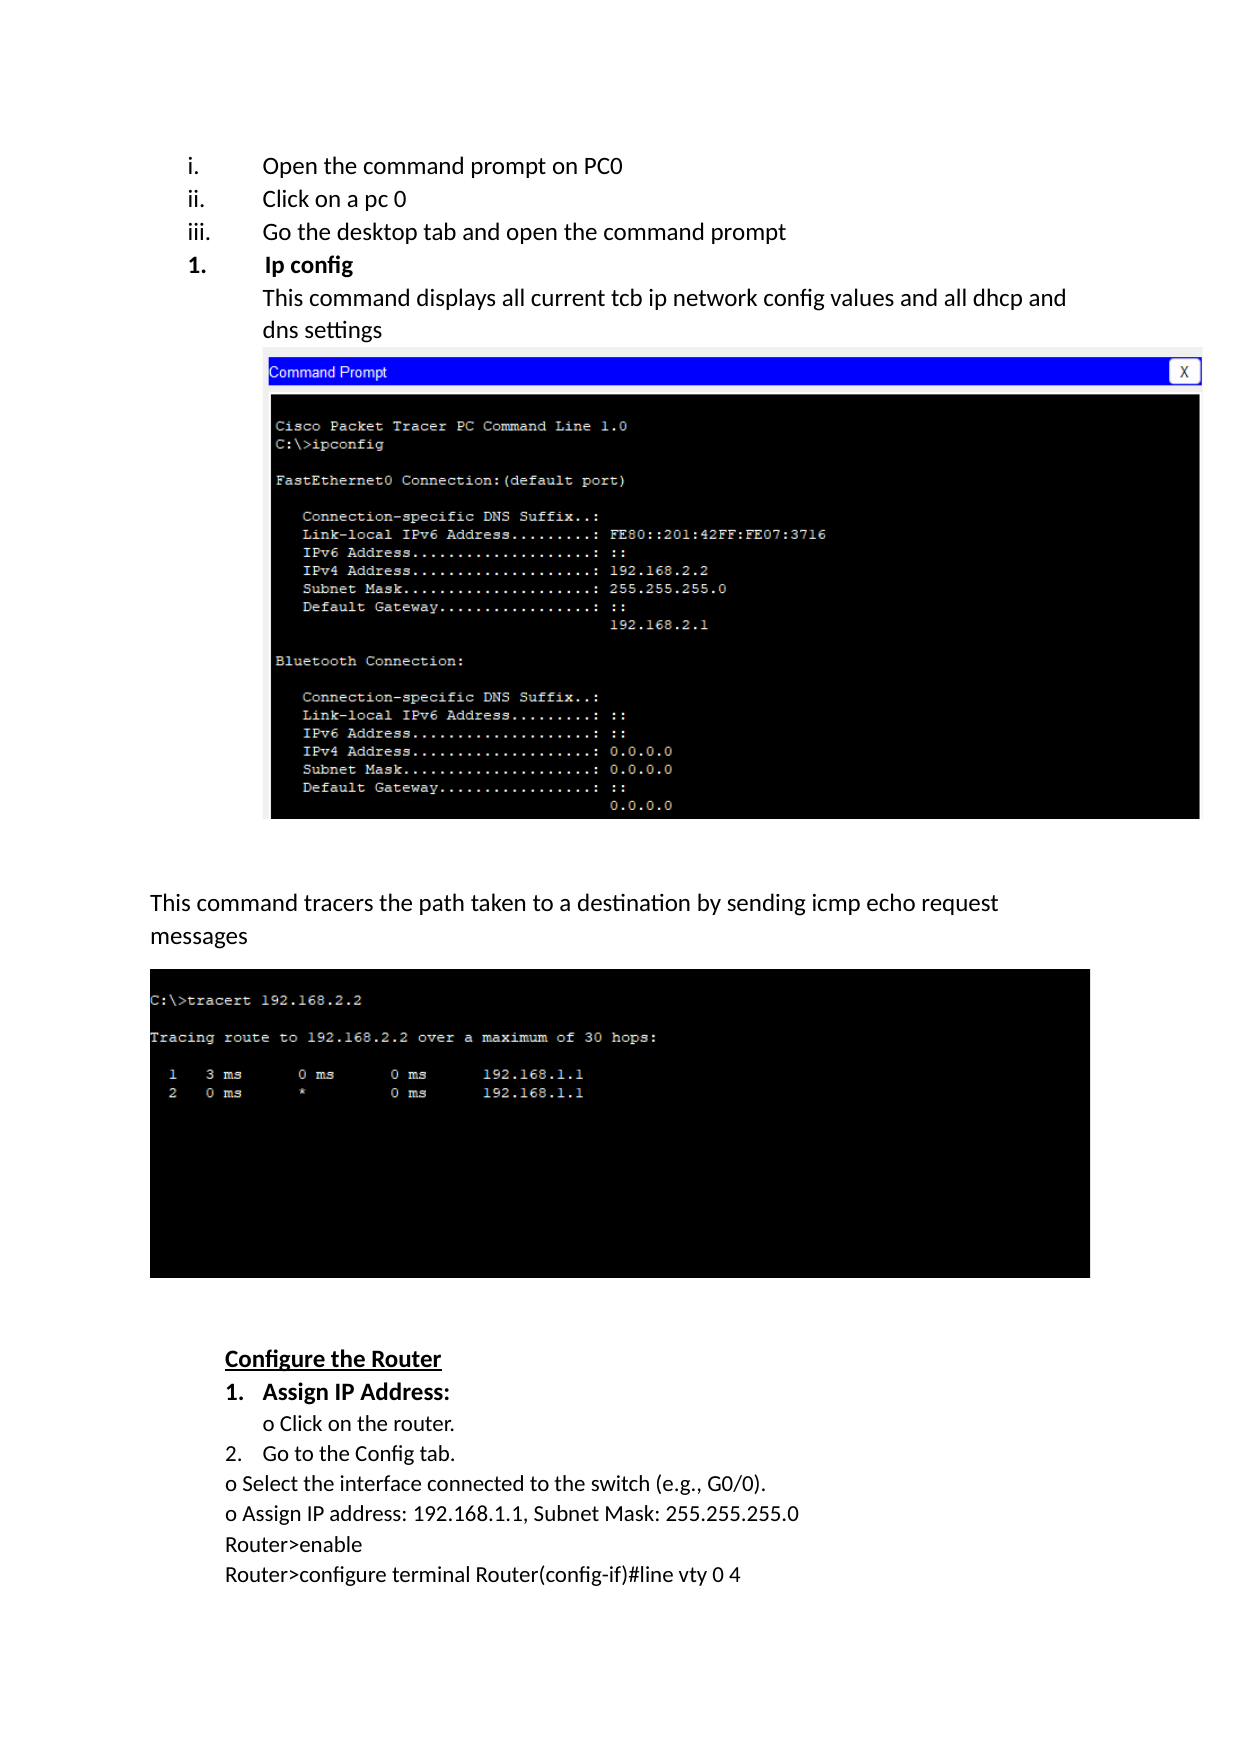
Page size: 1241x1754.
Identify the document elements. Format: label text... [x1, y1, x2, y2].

list Open the command prompt on PC0 [187, 150, 1090, 181]
list Go the desktop tab and open the command prompt [187, 216, 1090, 246]
picture [262, 347, 1203, 819]
list o Assign IP address: 192.168.1.1, Subnet Mask: 255.255.255.0 [225, 1499, 1090, 1528]
list Assign IP Address: [225, 1376, 1090, 1407]
list Router>enable [225, 1530, 1090, 1558]
text This command tracers the path taken to a destination by sending icmp echo request messages [150, 887, 1090, 950]
list Go to the Config tab. [225, 1439, 1090, 1467]
list Click on a pc 0 [187, 183, 1090, 213]
list Router>configure terminal Router(config-if)#line vty 0 4 [225, 1560, 1090, 1588]
list This command displays all current tcb ip network config values and all dhcp and dns settings [262, 282, 1090, 347]
picture [150, 969, 1091, 1278]
list o Select the interface connected to the switch (e.g., G0/0). [225, 1469, 1090, 1497]
list Ip config [187, 249, 1090, 279]
list o Click on the router. [262, 1409, 1090, 1437]
list Configure the Router [225, 1343, 1090, 1374]
